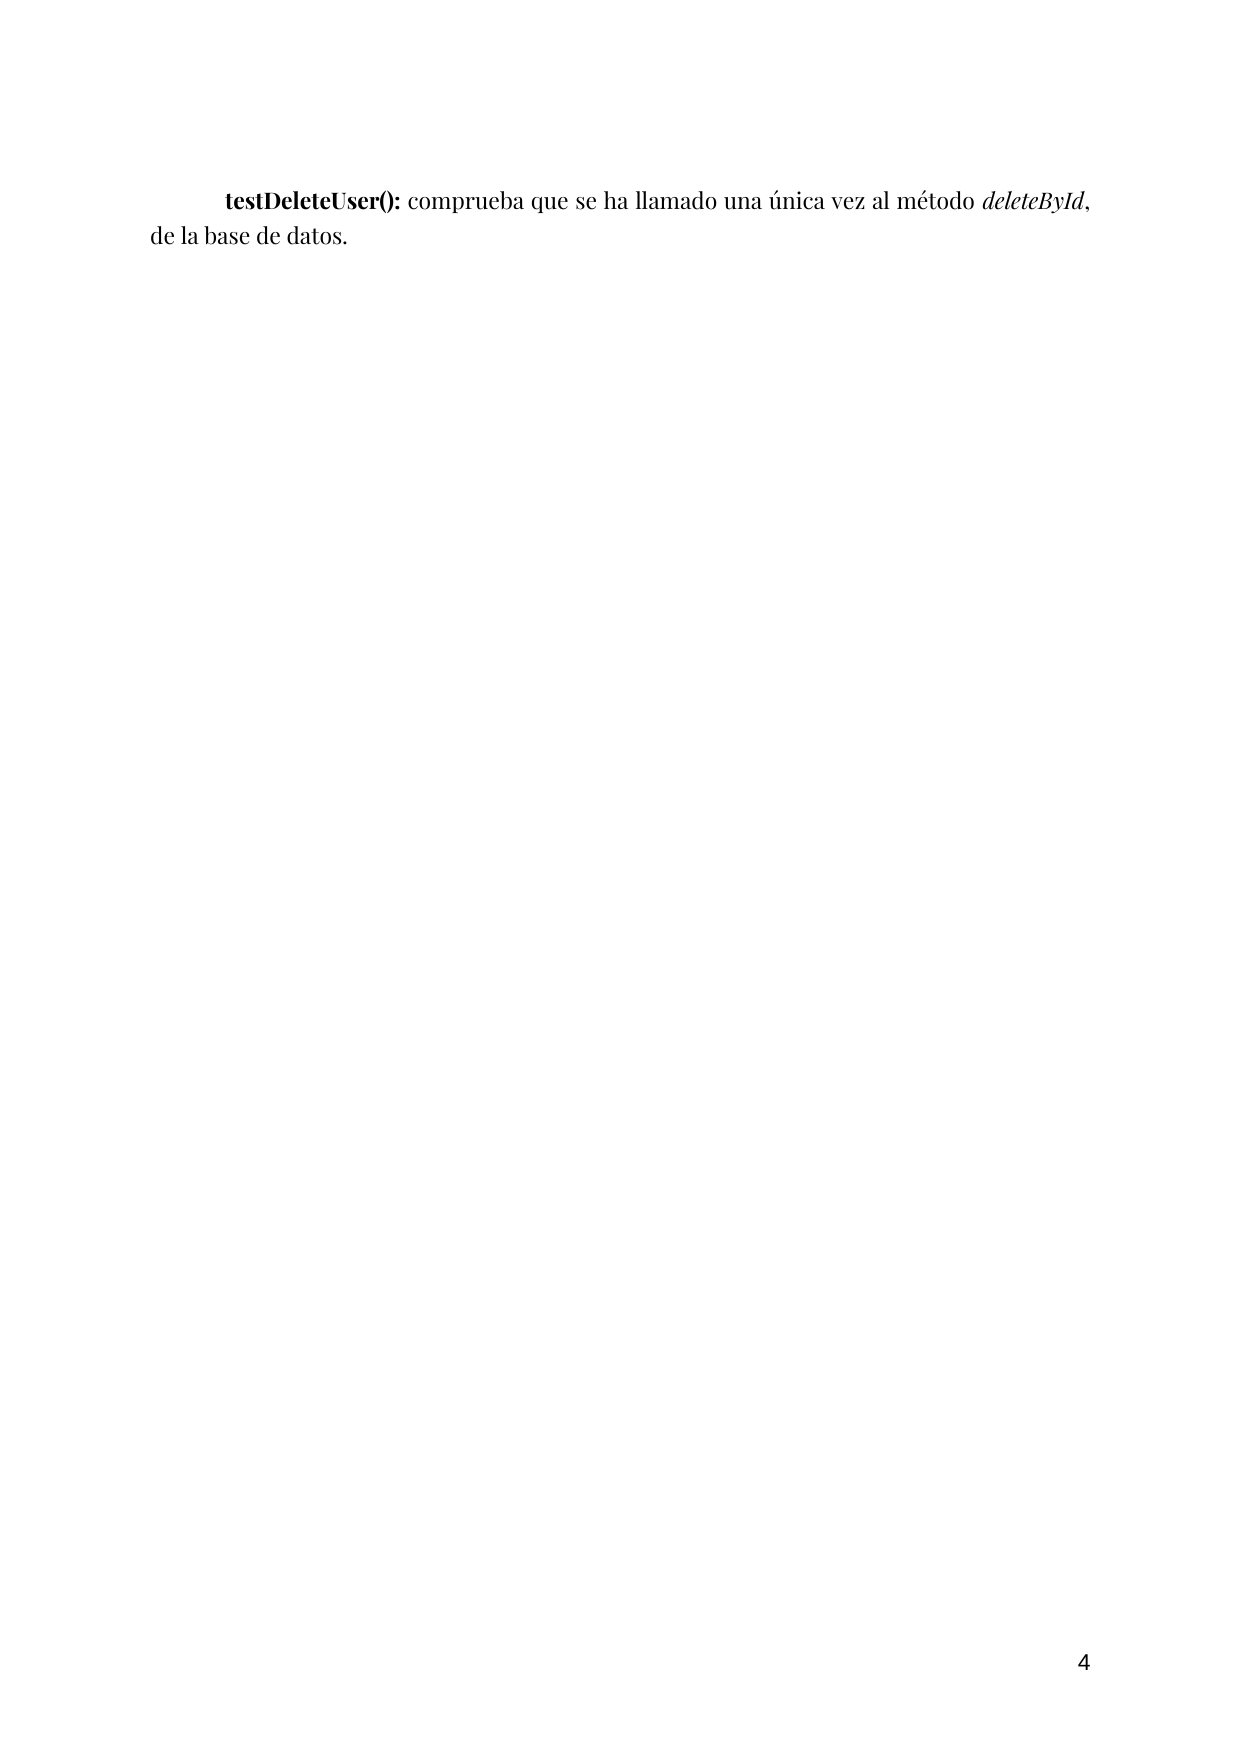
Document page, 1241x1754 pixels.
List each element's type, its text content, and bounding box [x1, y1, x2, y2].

text testDeleteUser(): comprueba que se ha llamado una única vez al método deleteById, de la base de datos. [150, 185, 1090, 251]
